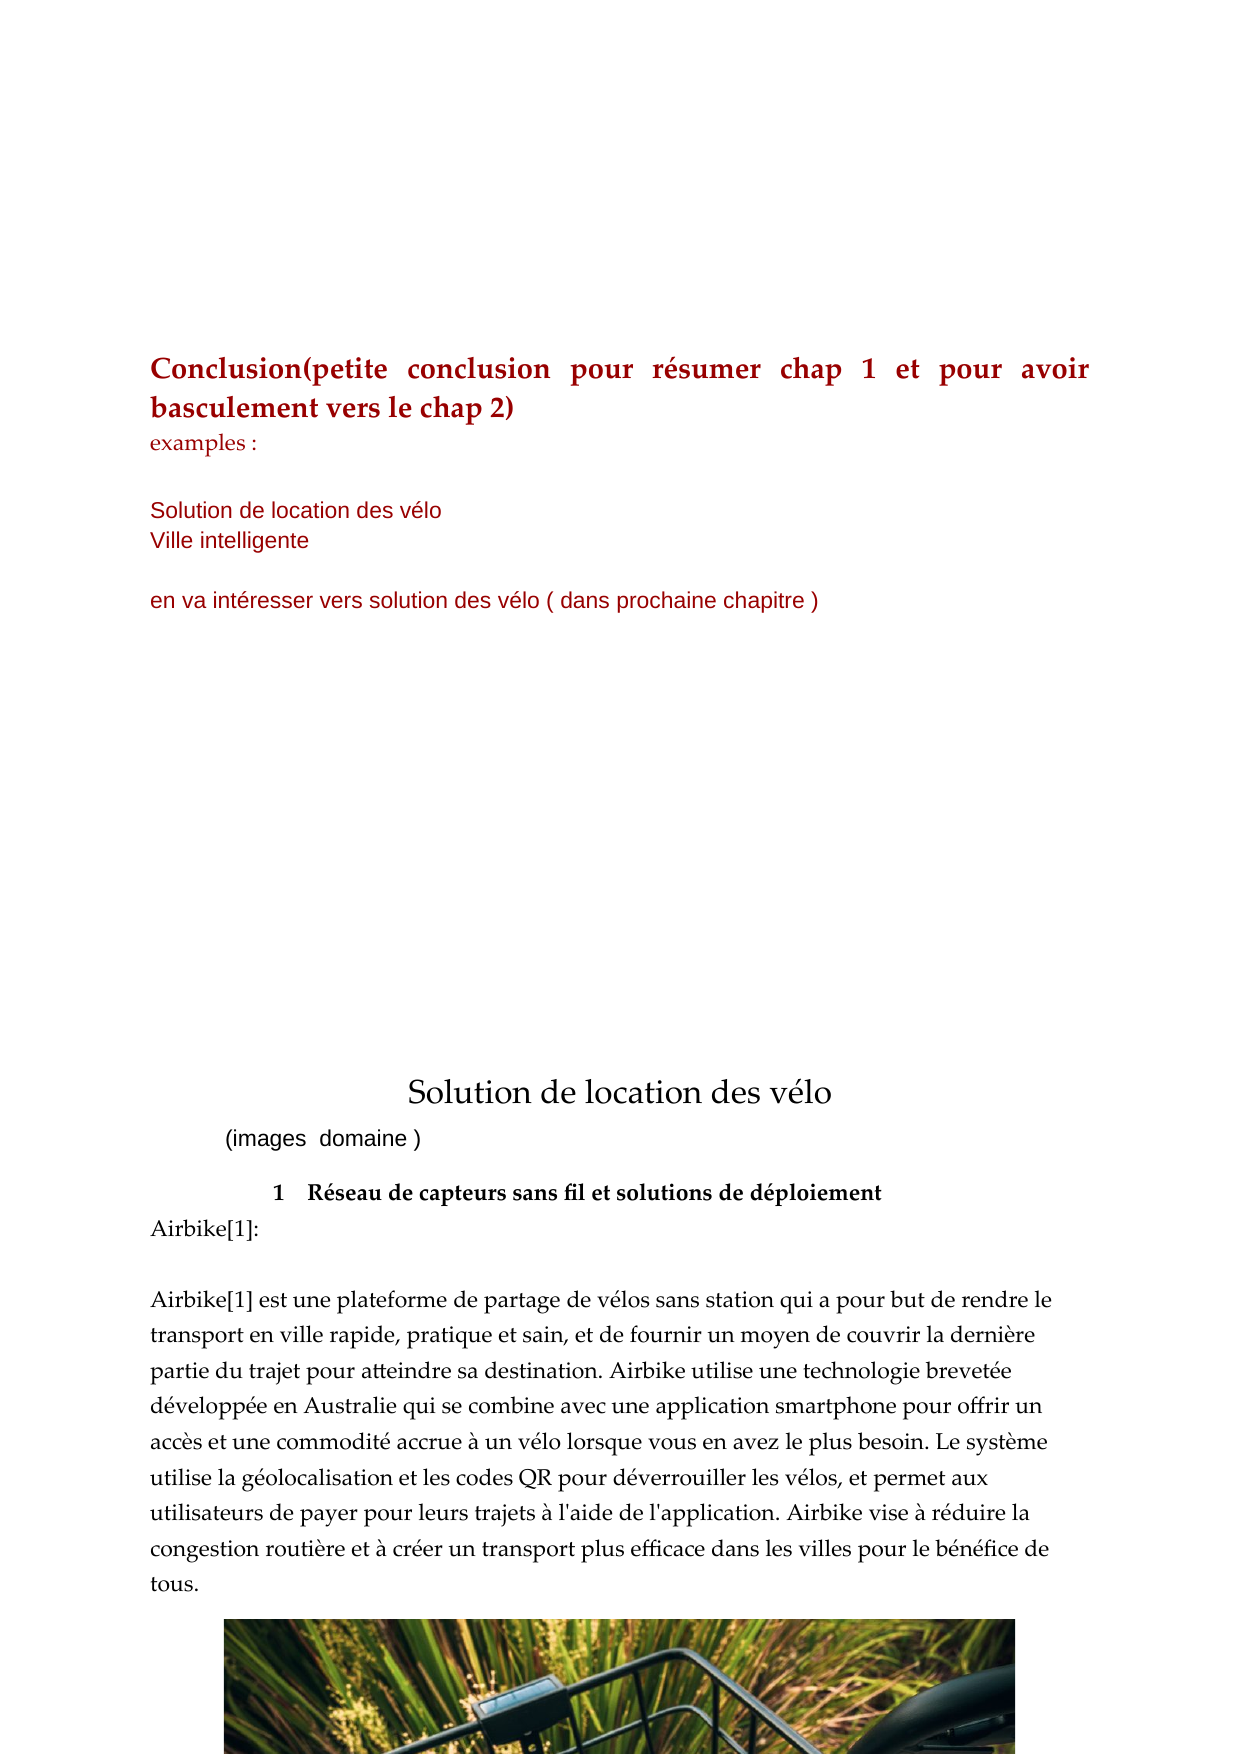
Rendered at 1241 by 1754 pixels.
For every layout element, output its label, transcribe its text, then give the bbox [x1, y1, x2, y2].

text en va intéresser vers solution des vélo ( dans prochaine chapitre ) [150, 587, 1090, 614]
text Ville intelligente [150, 527, 1090, 553]
text (images domaine ) [225, 1125, 1090, 1152]
picture [223, 1619, 1016, 1754]
text Airbike[1] est une plateforme de partage de vélos sans station qui a pour but de rendre le transport en ville rapide, pratique et sain, et de fournir un moyen de couvrir la dernière partie du trajet pour atteindre sa destination. Airbike utilise une technologie brevetée développée en Australie qui se combine avec une application smartphone pour offrir un accès et une commodité accrue à un vélo lorsque vous en avez le plus besoin. Le système utilise la géolocalisation et les codes QR pour déverrouiller les vélos, et permet aux utilisateurs de payer pour leurs trajets à l'aide de l'application. Airbike vise à réduire la congestion routière et à créer un transport plus efficace dans les villes pour le bénéfice de tous. [150, 1247, 1090, 1598]
subtitle Solution de location des vélo [150, 1068, 1090, 1113]
list Réseau de capteurs sans fil et solutions de déploiement [273, 1176, 1090, 1206]
text Solution de location des vélo [150, 497, 1090, 523]
text Airbike[1]: [150, 1212, 1090, 1243]
subtitle Conclusion(petite conclusion pour résumer chap 1 et pour avoir basculement vers le chap 2) [150, 347, 1090, 426]
text examples : [150, 426, 1090, 457]
